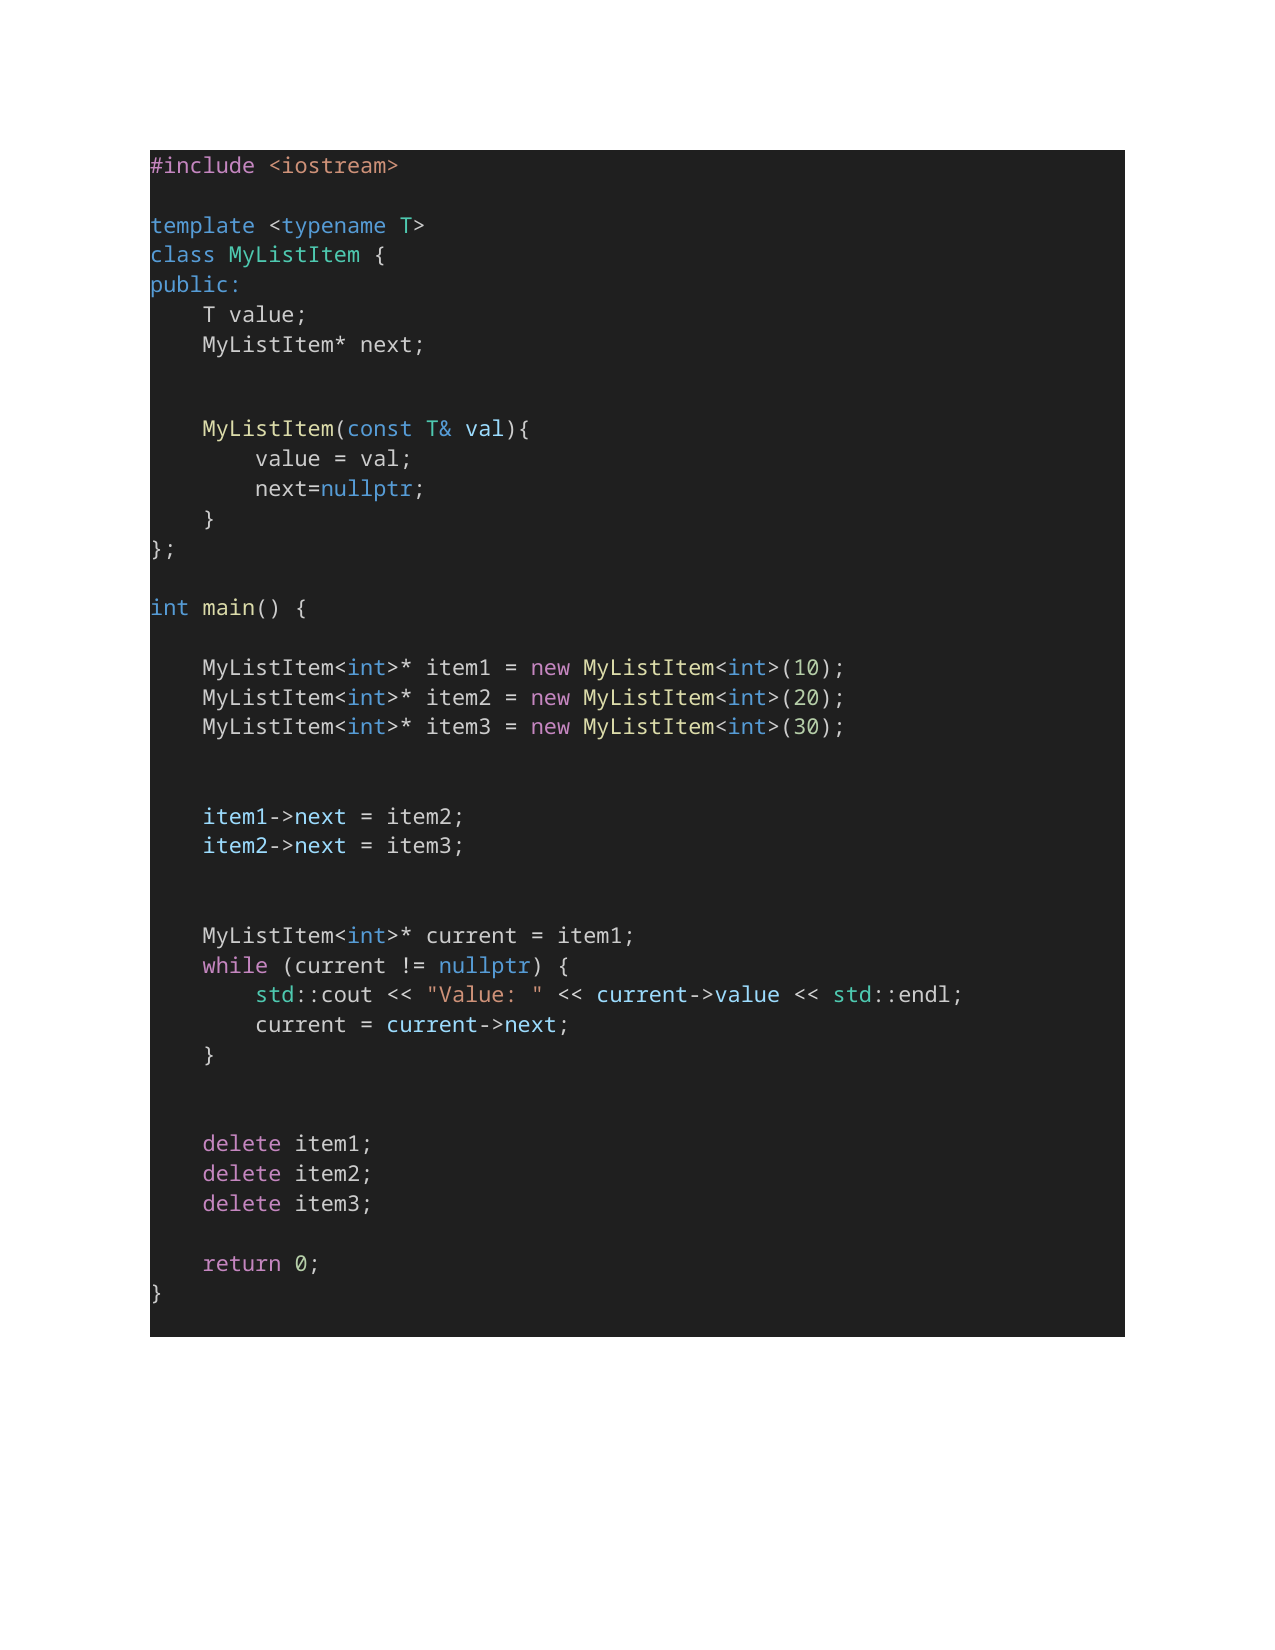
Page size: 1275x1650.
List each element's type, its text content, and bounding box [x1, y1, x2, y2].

text MyListItem(const T& val){ [150, 413, 1125, 443]
text value = val; [150, 443, 1125, 473]
text MyListItem<int>* item3 = new MyListItem<int>(30); [150, 711, 1125, 741]
text #include <iostream> [150, 150, 1125, 180]
text delete item2; [150, 1158, 1125, 1188]
text } [150, 1039, 1125, 1069]
text public: [150, 269, 1125, 299]
text next=nullptr; [150, 473, 1125, 503]
text std::cout << "Value: " << current->value << std::endl; [150, 979, 1125, 1009]
text while (current != nullptr) { [150, 949, 1125, 979]
text }; [150, 532, 1125, 562]
text current = current->next; [150, 1009, 1125, 1039]
text MyListItem<int>* item1 = new MyListItem<int>(10); [150, 652, 1125, 681]
text } [150, 1277, 1125, 1307]
text int main() { [150, 592, 1125, 622]
text T value; [150, 299, 1125, 329]
text } [150, 503, 1125, 532]
text MyListItem* next; [150, 329, 1125, 358]
text delete item3; [150, 1188, 1125, 1218]
text MyListItem<int>* item2 = new MyListItem<int>(20); [150, 681, 1125, 711]
text MyListItem<int>* current = item1; [150, 920, 1125, 949]
text template <typename T> [150, 209, 1125, 239]
text item2->next = item3; [150, 830, 1125, 860]
text return 0; [150, 1247, 1125, 1277]
text class MyListItem { [150, 239, 1125, 269]
text item1->next = item2; [150, 801, 1125, 830]
text delete item1; [150, 1128, 1125, 1158]
